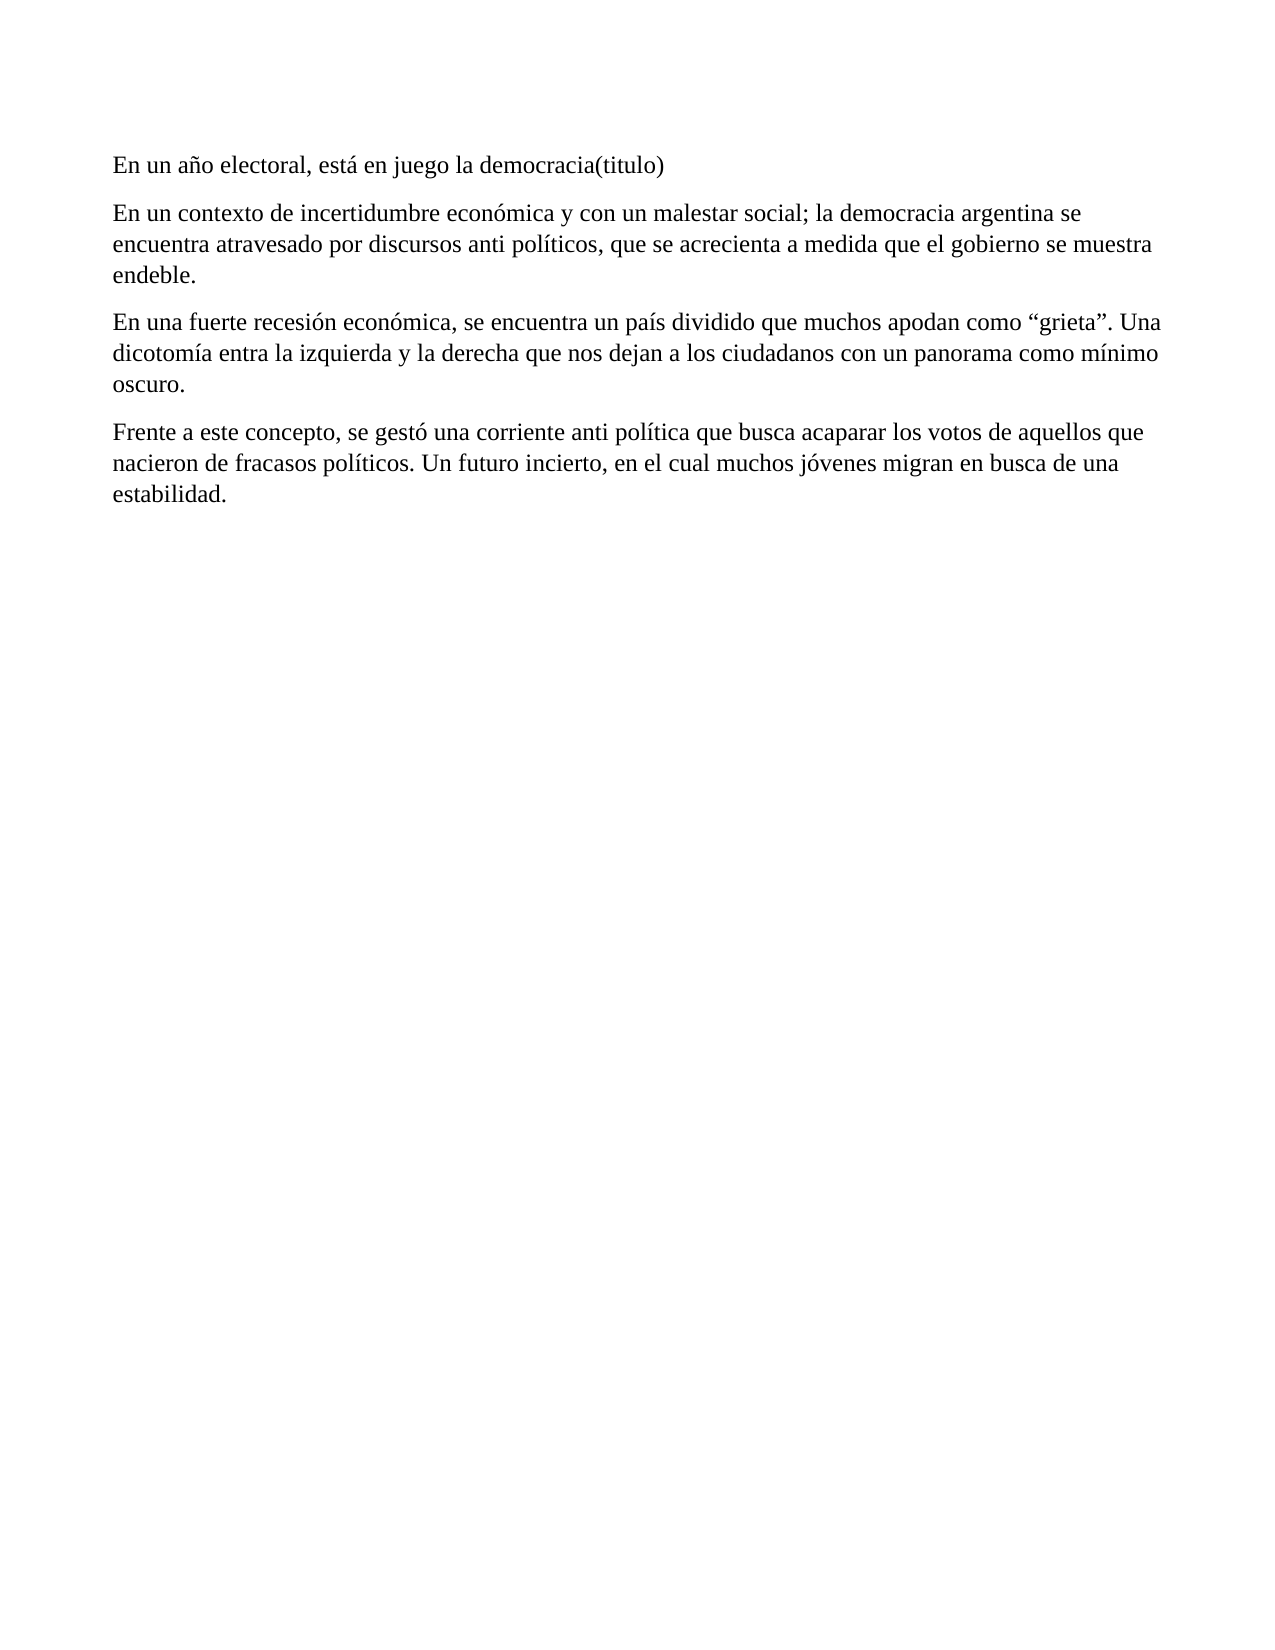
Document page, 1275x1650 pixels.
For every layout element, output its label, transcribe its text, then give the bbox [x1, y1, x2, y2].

text Frente a este concepto, se gestó una corriente anti política que busca acaparar los votos de aquellos que nacieron de fracasos políticos. Un futuro incierto, en el cual muchos jóvenes migran en busca de una estabilidad. [112, 417, 1162, 508]
text En un contexto de incertidumbre económica y con un malestar social; la democracia argentina se encuentra atravesado por discursos anti políticos, que se acrecienta a medida que el gobierno se muestra endeble. [112, 198, 1162, 288]
text En una fuerte recesión económica, se encuentra un país dividido que muchos apodan como “grieta”. Una dicotomía entra la izquierda y la derecha que nos dejan a los ciudadanos con un panorama como mínimo oscuro. [112, 307, 1162, 398]
text En un año electoral, está en juego la democracia(titulo) [112, 150, 1162, 179]
